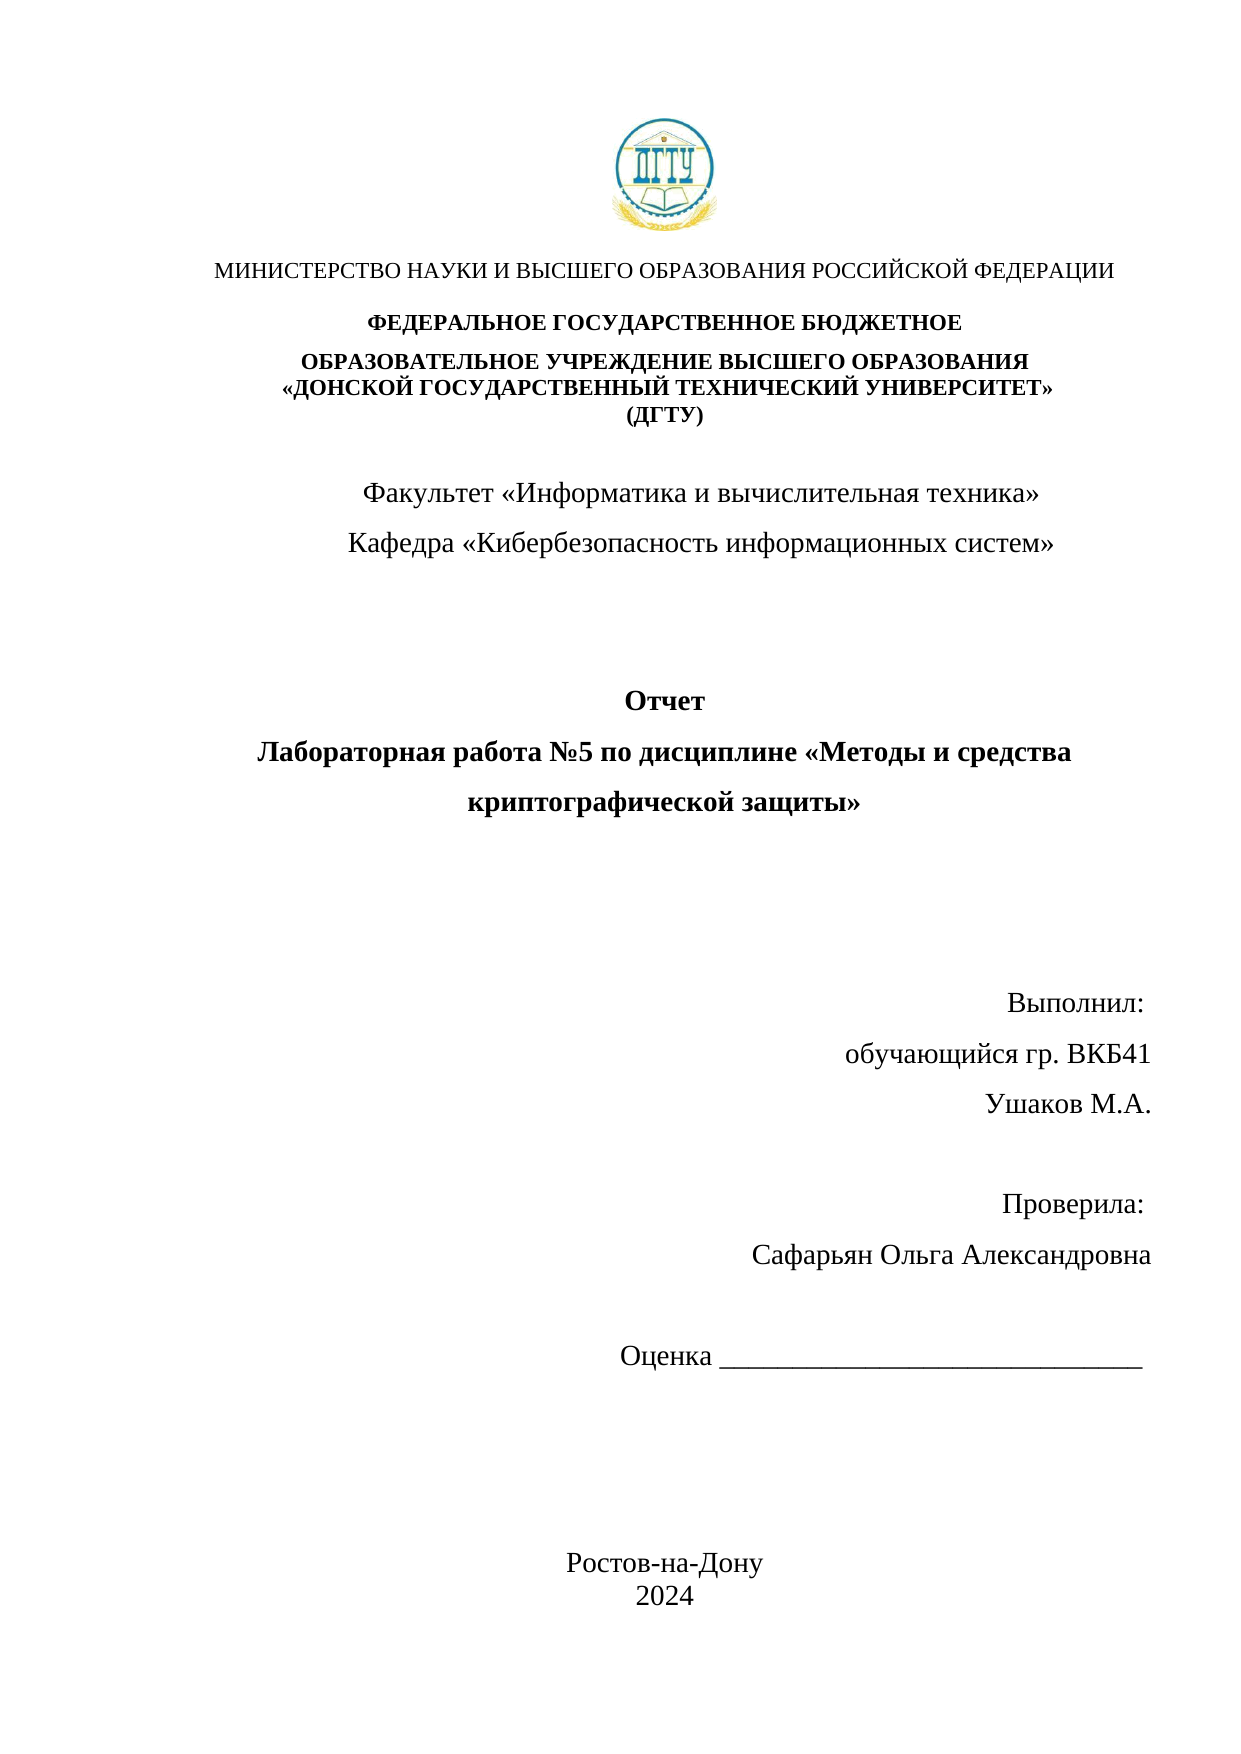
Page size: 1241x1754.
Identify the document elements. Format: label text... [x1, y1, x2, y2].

text МИНИСТЕРСТВО НАУКИ И ВЫСШЕГО ОБРАЗОВАНИЯ РОССИЙСКОЙ ФЕДЕРАЦИИ [177, 257, 1152, 283]
text (ДГТУ) [177, 401, 1152, 427]
picture [612, 118, 717, 231]
text ФЕДЕРАЛЬНОЕ ГОСУДАРСТВЕННОЕ БЮДЖЕТНОЕ [177, 309, 1152, 335]
text Отчет [177, 683, 1152, 717]
text ОБРАЗОВАТЕЛЬНОЕ УЧРЕЖДЕНИЕ ВЫСШЕГО ОБРАЗОВАНИЯ «ДОНСКОЙ ГОСУДАРСТВЕННЫЙ ТЕХНИЧЕСКИЙ УНИВЕРСИТЕТ» [177, 348, 1152, 401]
text Факультет «Информатика и вычислительная техника» [177, 475, 1152, 509]
text Оценка _____________________________ [620, 1338, 1152, 1371]
text 2024 [177, 1578, 1152, 1612]
text Ушаков М.А. [398, 1086, 1152, 1119]
text Выполнил: обучающийся гр. ВКБ41 [325, 985, 1152, 1069]
text Кафедра «Кибербезопасность информационных систем» [177, 525, 1152, 559]
text Проверила: Сафарьян Ольга Александровна [177, 1187, 1152, 1271]
text Лабораторная работа №5 по дисциплине «Методы и средства криптографической защиты» [177, 734, 1152, 818]
text Ростов-на-Дону [177, 1545, 1152, 1578]
